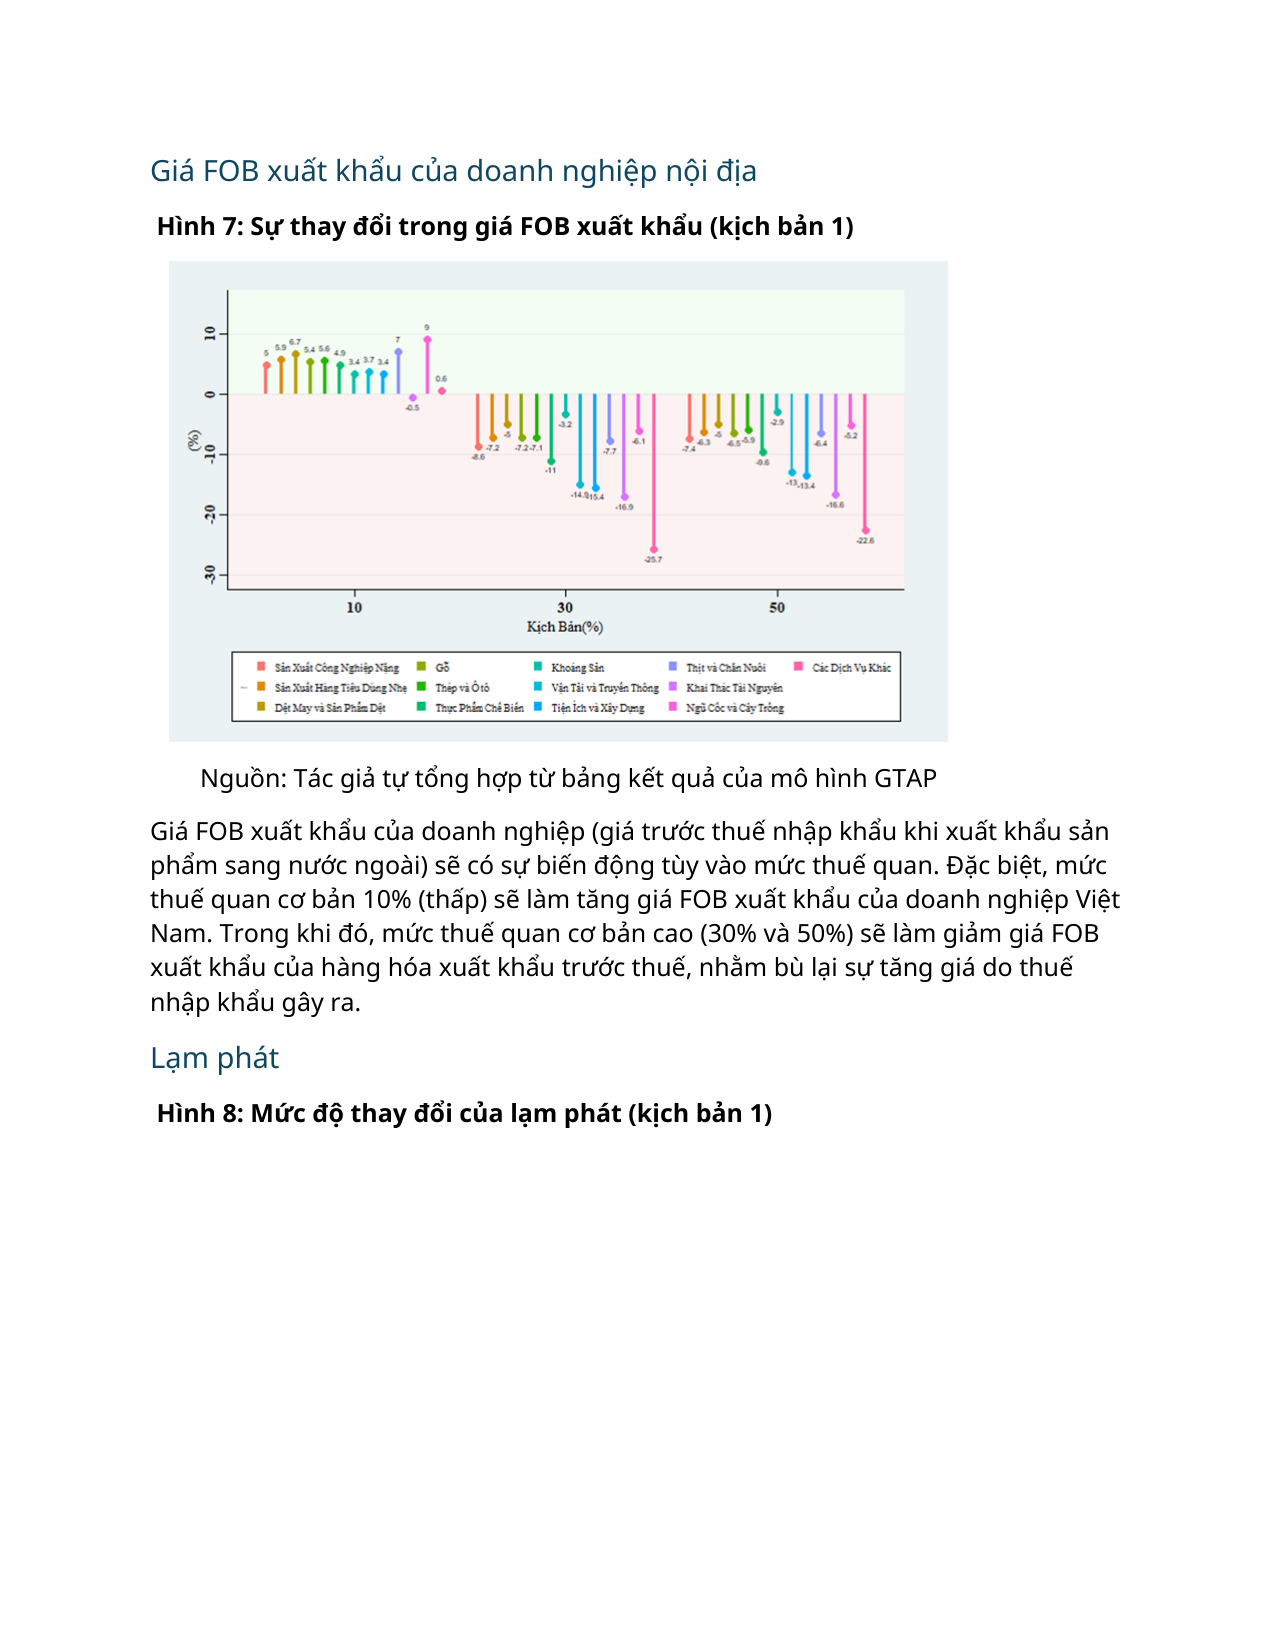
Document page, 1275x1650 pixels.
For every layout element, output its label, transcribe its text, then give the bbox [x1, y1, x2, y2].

text Giá FOB xuất khẩu của doanh nghiệp (giá trước thuế nhập khẩu khi xuất khẩu sản phẩm sang nước ngoài) sẽ có sự biến động tùy vào mức thuế quan. Đặc biệt, mức thuế quan cơ bản 10% (thấp) sẽ làm tăng giá FOB xuất khẩu của doanh nghiệp Việt Nam. Trong khi đó, mức thuế quan cơ bản cao (30% và 50%) sẽ làm giảm giá FOB xuất khẩu của hàng hóa xuất khẩu trước thuế, nhằm bù lại sự tăng giá do thuế nhập khẩu gây ra. [150, 814, 1125, 1018]
subtitle Giá FOB xuất khẩu của doanh nghiệp nội địa [150, 150, 1125, 190]
text Hình 7: Sự thay đổi trong giá FOB xuất khẩu (kịch bản 1) [150, 208, 1125, 242]
text Hình 8: Mức độ thay đổi của lạm phát (kịch bản 1) [150, 1095, 1125, 1129]
picture [168, 261, 949, 743]
subtitle Lạm phát [150, 1037, 1125, 1077]
text Nguồn: Tác giả tự tổng hợp từ bảng kết quả của mô hình GTAP [200, 761, 1075, 795]
